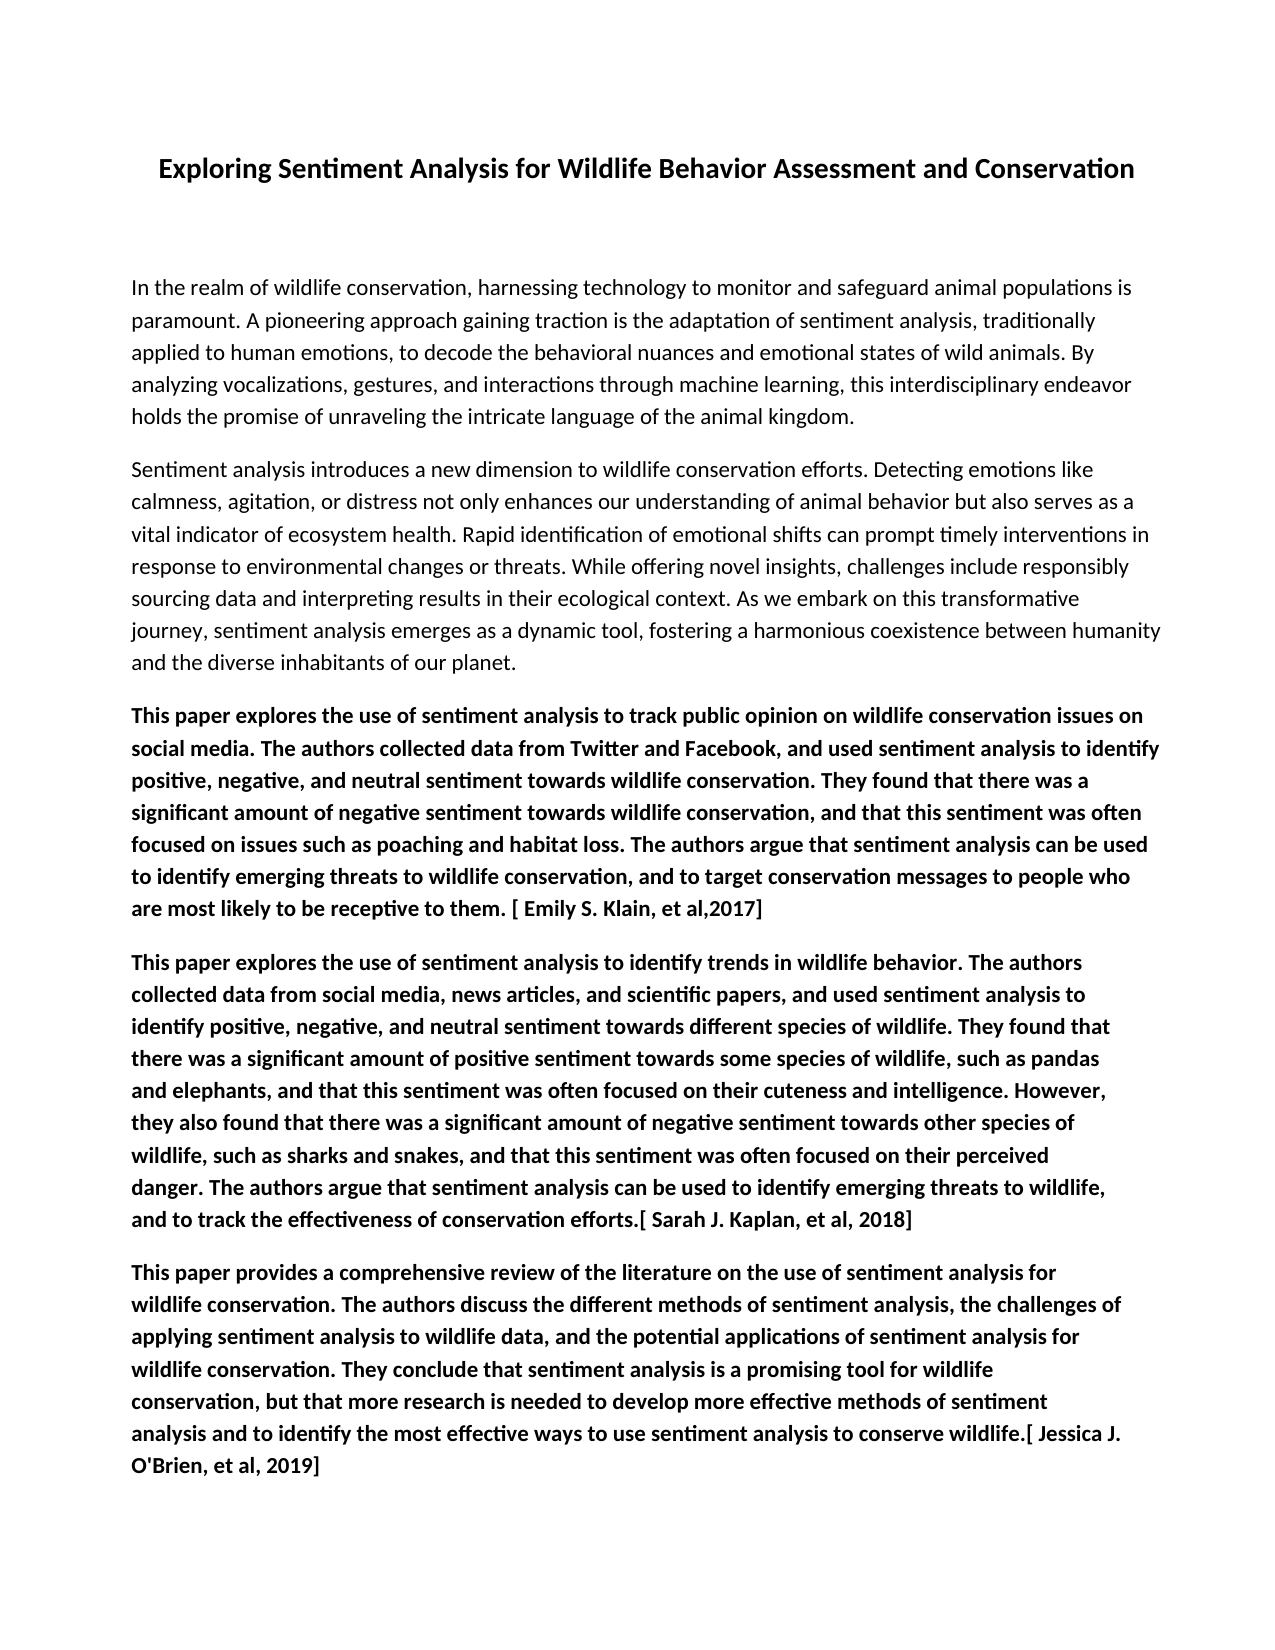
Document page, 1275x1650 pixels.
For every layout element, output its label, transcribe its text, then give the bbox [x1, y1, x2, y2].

text Sentiment analysis introduces a new dimension to wildlife conservation efforts. Detecting emotions like calmness, agitation, or distress not only enhances our understanding of animal behavior but also serves as a vital indicator of ecosystem health. Rapid identification of emotional shifts can prompt timely interventions in response to environmental changes or threats. While offering novel insights, challenges include responsibly sourcing data and interpreting results in their ecological context. As we embark on this transformative journey, sentiment analysis emerges as a dynamic tool, fostering a harmonious coexistence between humanity and the diverse inhabitants of our planet. [131, 455, 1162, 676]
text This paper provides a comprehensive review of the literature on the use of sentiment analysis for wildlife conservation. The authors discuss the different methods of sentiment analysis, the challenges of applying sentiment analysis to wildlife data, and the potential applications of sentiment analysis for wildlife conservation. They conclude that sentiment analysis is a promising tool for wildlife conservation, but that more research is needed to develop more effective methods of sentiment analysis and to identify the most effective ways to use sentiment analysis to conserve wildlife.[ Jessica J. O'Brien, et al, 2019] [131, 1258, 1125, 1479]
text This paper explores the use of sentiment analysis to track public opinion on wildlife conservation issues on social media. The authors collected data from Twitter and Facebook, and used sentiment analysis to identify positive, negative, and neutral sentiment towards wildlife conservation. They found that there was a significant amount of negative sentiment towards wildlife conservation, and that this sentiment was often focused on issues such as poaching and habitat loss. The authors argue that sentiment analysis can be used to identify emerging threats to wildlife conservation, and to target conservation messages to people who are most likely to be receptive to them. [ Emily S. Klain, et al,2017] [131, 701, 1162, 923]
text Exploring Sentiment Analysis for Wildlife Behavior Assessment and Conservation [131, 150, 1162, 186]
text This paper explores the use of sentiment analysis to identify trends in wildlife behavior. The authors collected data from social media, news articles, and scientific papers, and used sentiment analysis to identify positive, negative, and neutral sentiment towards different species of wildlife. They found that there was a significant amount of positive sentiment towards some species of wildlife, such as pandas and elephants, and that this sentiment was often focused on their cuteness and intelligence. However, they also found that there was a significant amount of negative sentiment towards other species of wildlife, such as sharks and snakes, and that this sentiment was often focused on their perceived danger. The authors argue that sentiment analysis can be used to identify emerging threats to wildlife, and to track the effectiveness of conservation efforts.[ Sarah J. Kaplan, et al, 2018] [131, 948, 1125, 1233]
text In the realm of wildlife conservation, harnessing technology to monitor and safeguard animal populations is paramount. A pioneering approach gaining traction is the adaptation of sentiment analysis, traditionally applied to human emotions, to decode the behavioral nuances and emotional states of wild animals. By analyzing vocalizations, gestures, and interactions through machine learning, this interdisciplinary endeavor holds the promise of unraveling the intricate language of the animal kingdom. [131, 273, 1162, 430]
